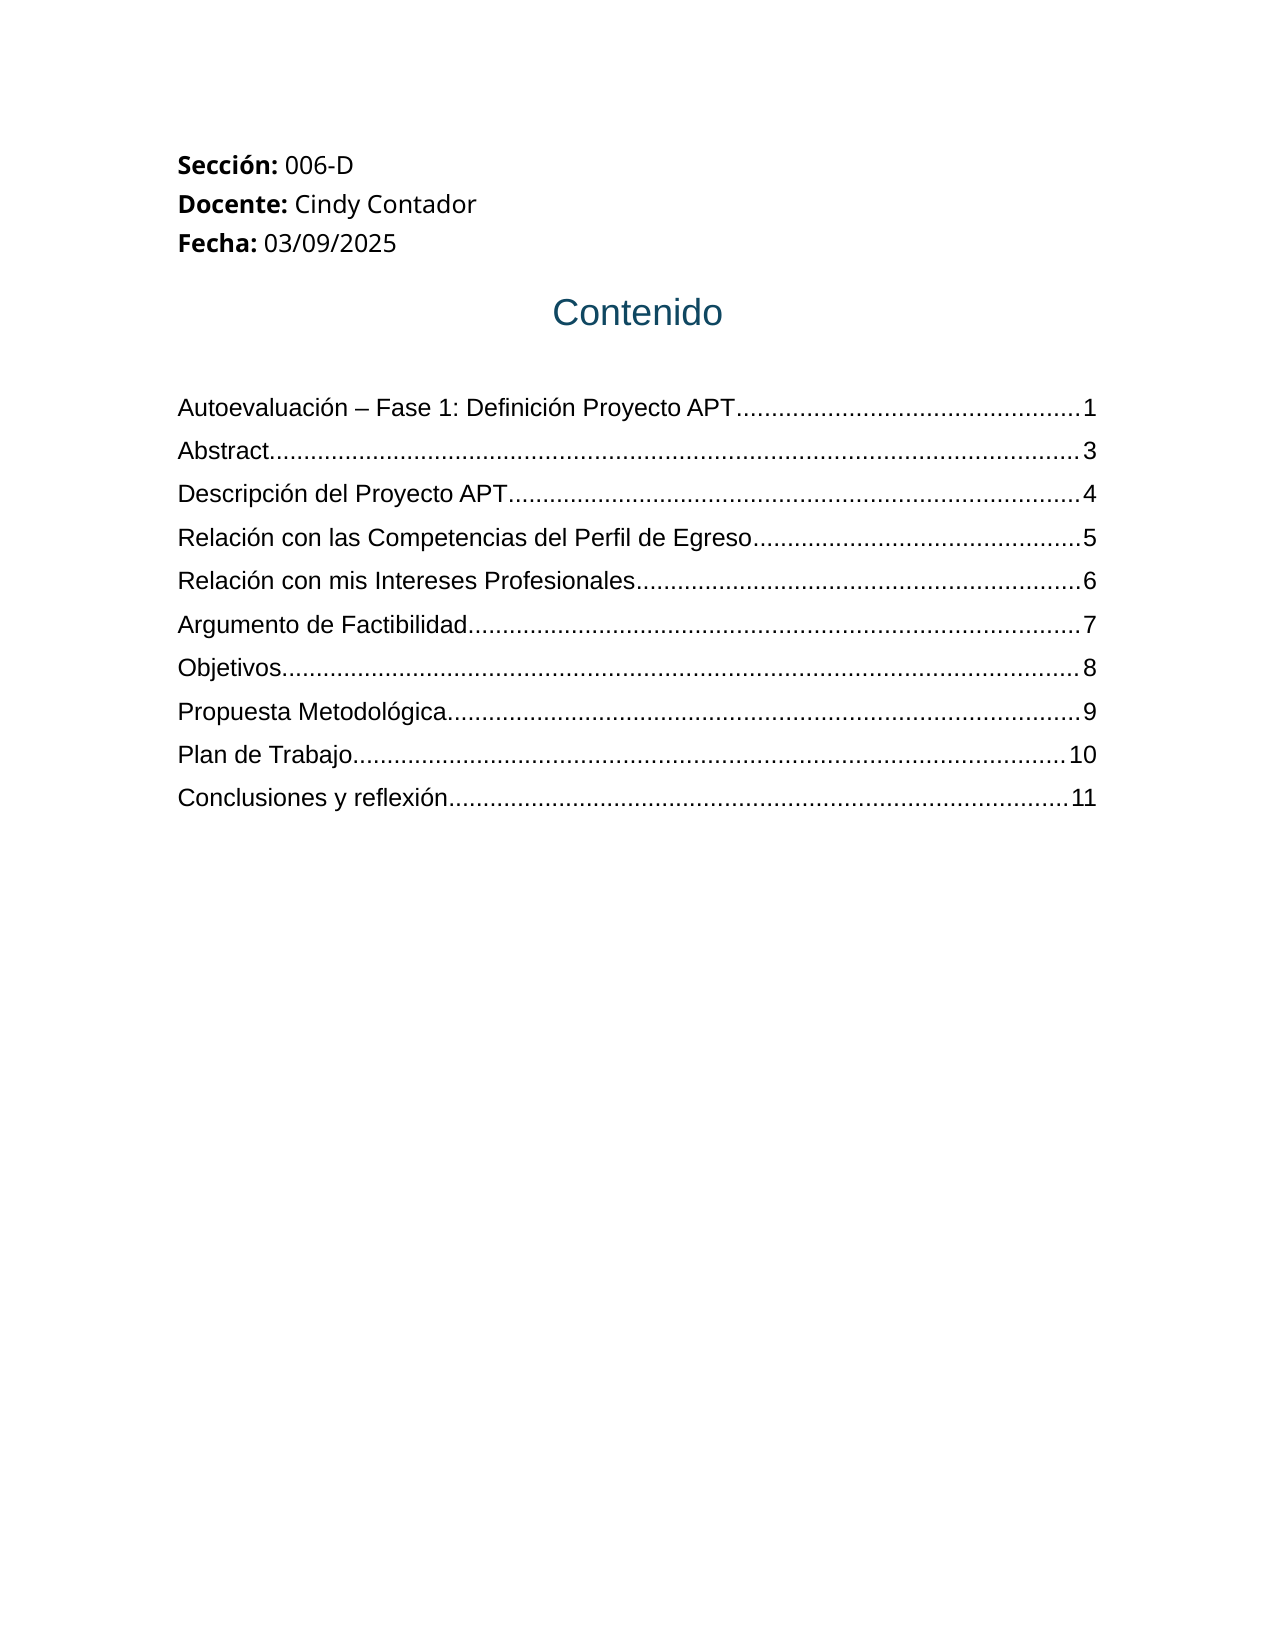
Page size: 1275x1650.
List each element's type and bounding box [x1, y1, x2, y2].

text [177, 148, 1098, 260]
